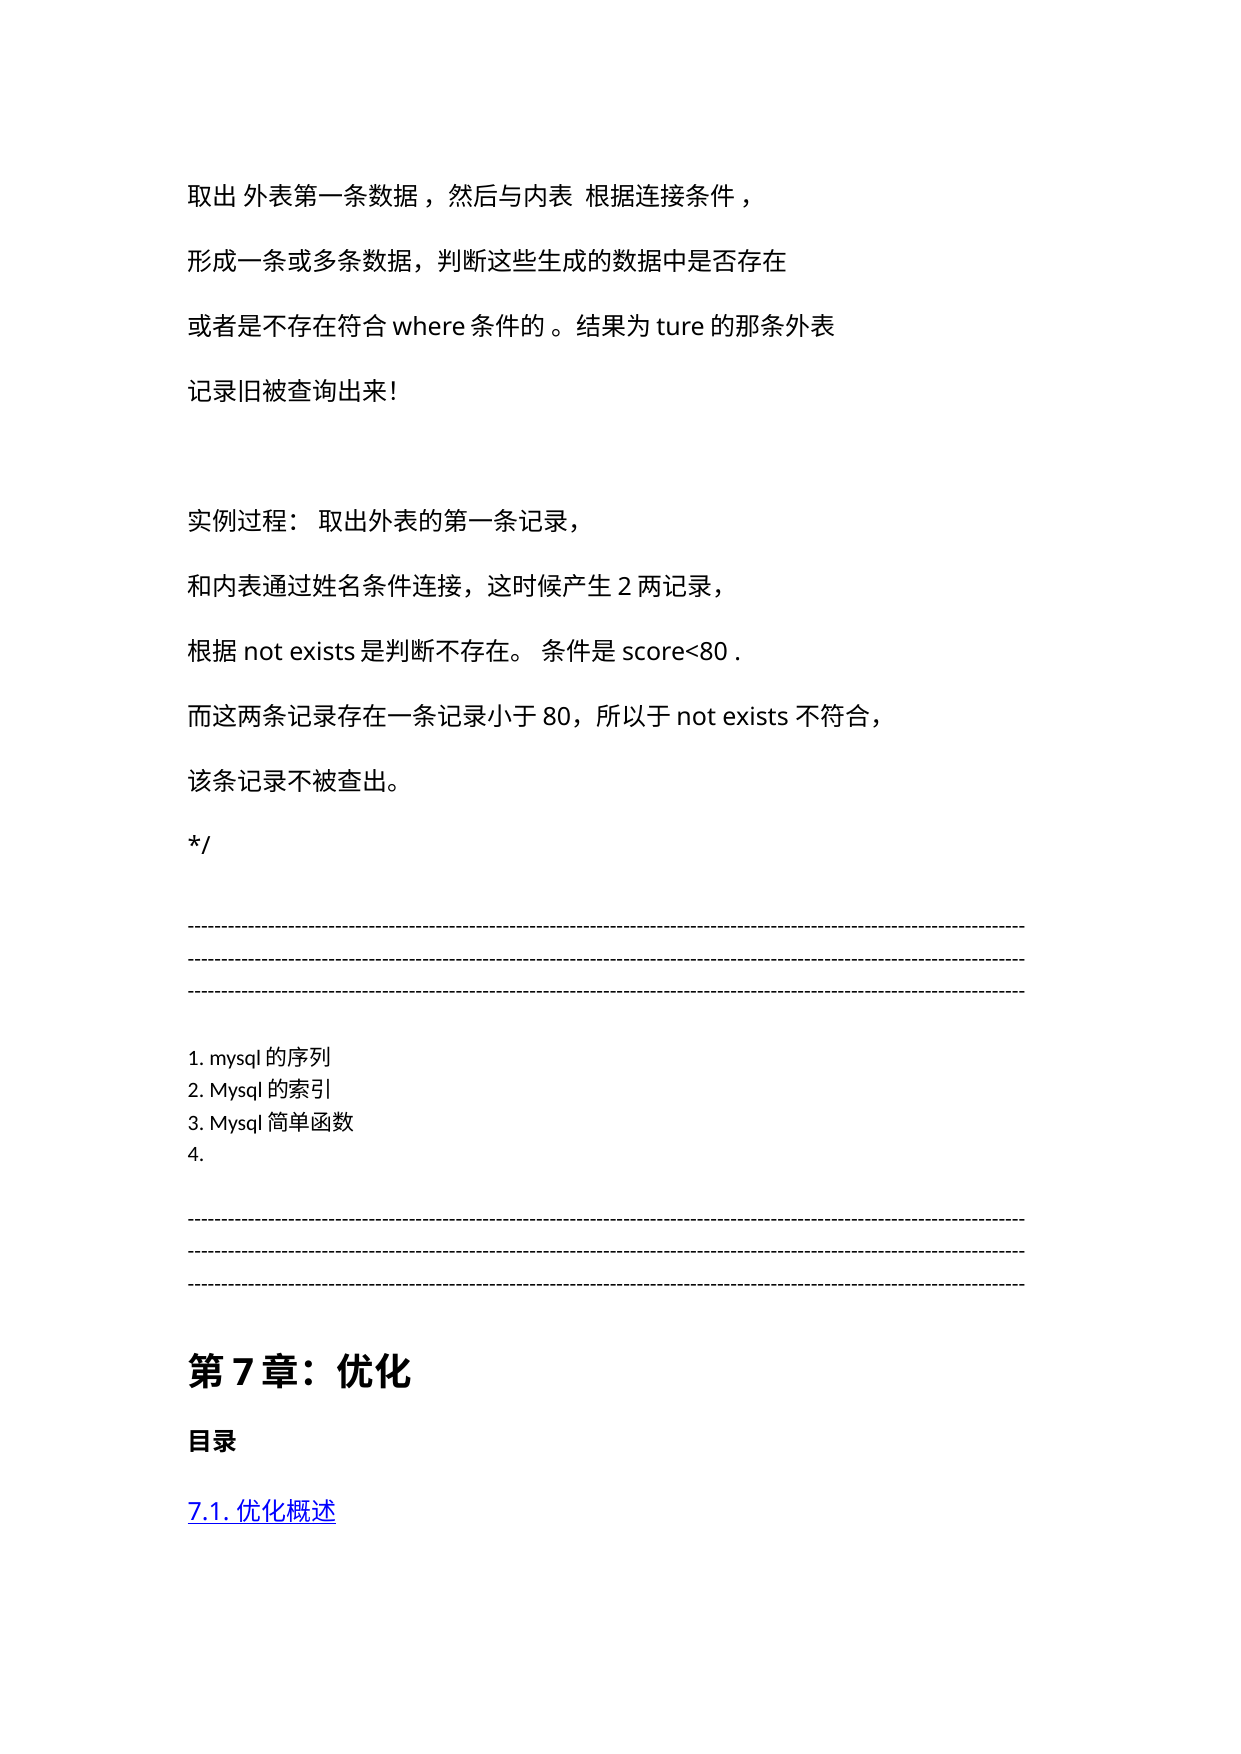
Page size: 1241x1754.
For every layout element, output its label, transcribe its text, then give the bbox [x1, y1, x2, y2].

text ----------------------------------------------------------------------------------------------------------------------------- [187, 1267, 1053, 1299]
subtitle 第7章：优化 [187, 1337, 1053, 1402]
text ----------------------------------------------------------------------------------------------------------------------------- [187, 942, 1053, 974]
list Mysql简单函数 [187, 1104, 1053, 1137]
text ----------------------------------------------------------------------------------------------------------------------------- [187, 909, 1053, 942]
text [187, 162, 1053, 877]
list Mysql的索引 [187, 1072, 1053, 1104]
text 7.1. 优化概述 [187, 1477, 1053, 1542]
list mysql的序列 [187, 1039, 1053, 1072]
text ----------------------------------------------------------------------------------------------------------------------------- [187, 1202, 1053, 1234]
text ----------------------------------------------------------------------------------------------------------------------------- [187, 974, 1053, 1007]
text 目录 [187, 1407, 1053, 1472]
text ----------------------------------------------------------------------------------------------------------------------------- [187, 1234, 1053, 1267]
